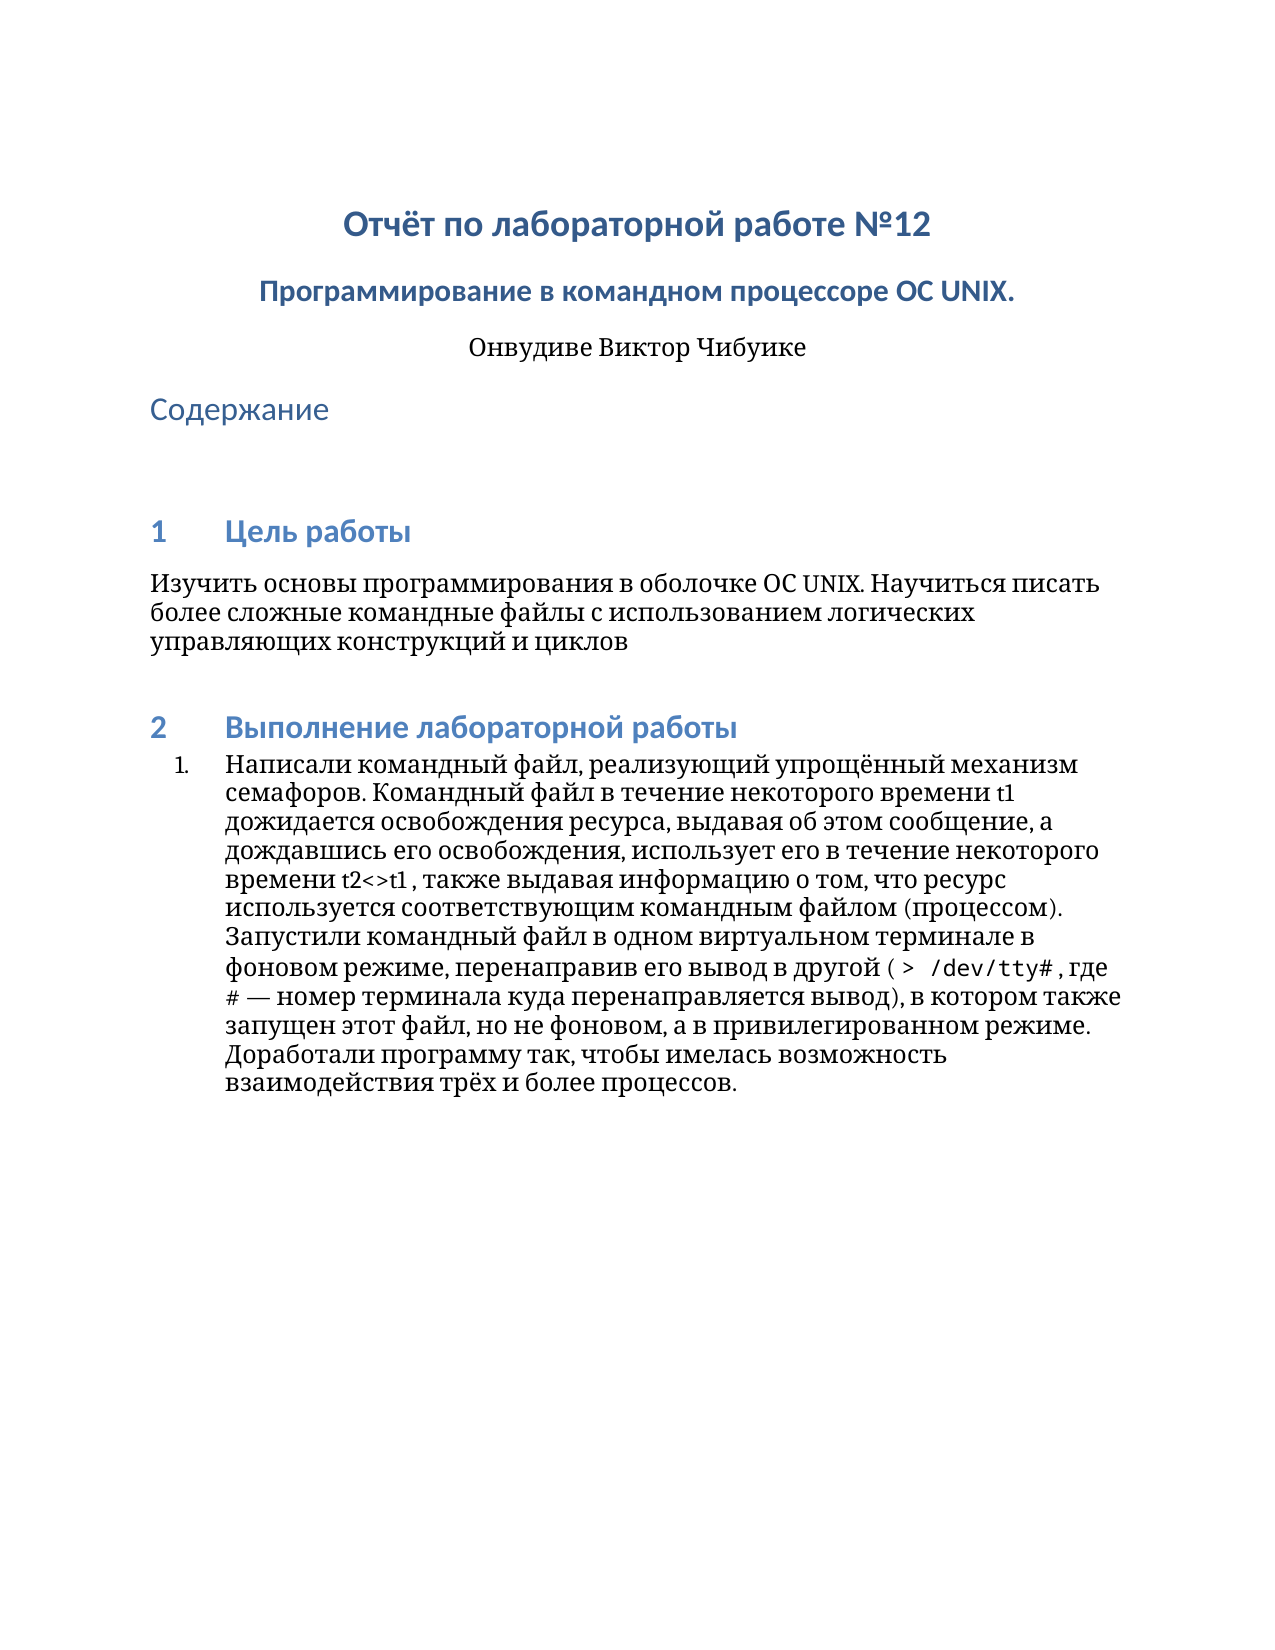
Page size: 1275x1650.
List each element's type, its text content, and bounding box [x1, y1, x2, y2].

title Отчёт по лабораторной работе №12 [150, 200, 1125, 246]
list Написали командный файл, реализующий упрощённый механизм семафоров. Командный файл в течение некоторого времени t1 дожидается освобождения ресурса, выдавая об этом сообщение, а дождавшись его освобождения, использует его в течение некоторого времени t2<>t1 , также выдавая информацию о том, что ресурс используется соответствующим командным файлом (процессом). Запустили командный файл в одном виртуальном терминале в фоновом режиме, перенаправив его вывод в другой ( > /dev/tty# , где # — номер терминала куда перенаправляется вывод), в котором также запущен этот файл, но не фоновом, а в привилегированном режиме. Доработали программу так, чтобы имелась возможность взаимодействия трёх и более процессов. [175, 751, 1125, 1098]
text Изучить основы программирования в оболочке ОС UNIX. Научиться писать более сложные командные файлы с использованием логических управляющих конструкций и циклов [150, 570, 1125, 656]
subtitle 2 Выполнение лабораторной работы [150, 706, 1125, 747]
text Онвудиве Виктор Чибуике [150, 334, 1125, 363]
subtitle 1 Цель работы [150, 510, 1125, 551]
subtitle Программирование в командном процессоре ОС UNIX. [150, 271, 1125, 309]
